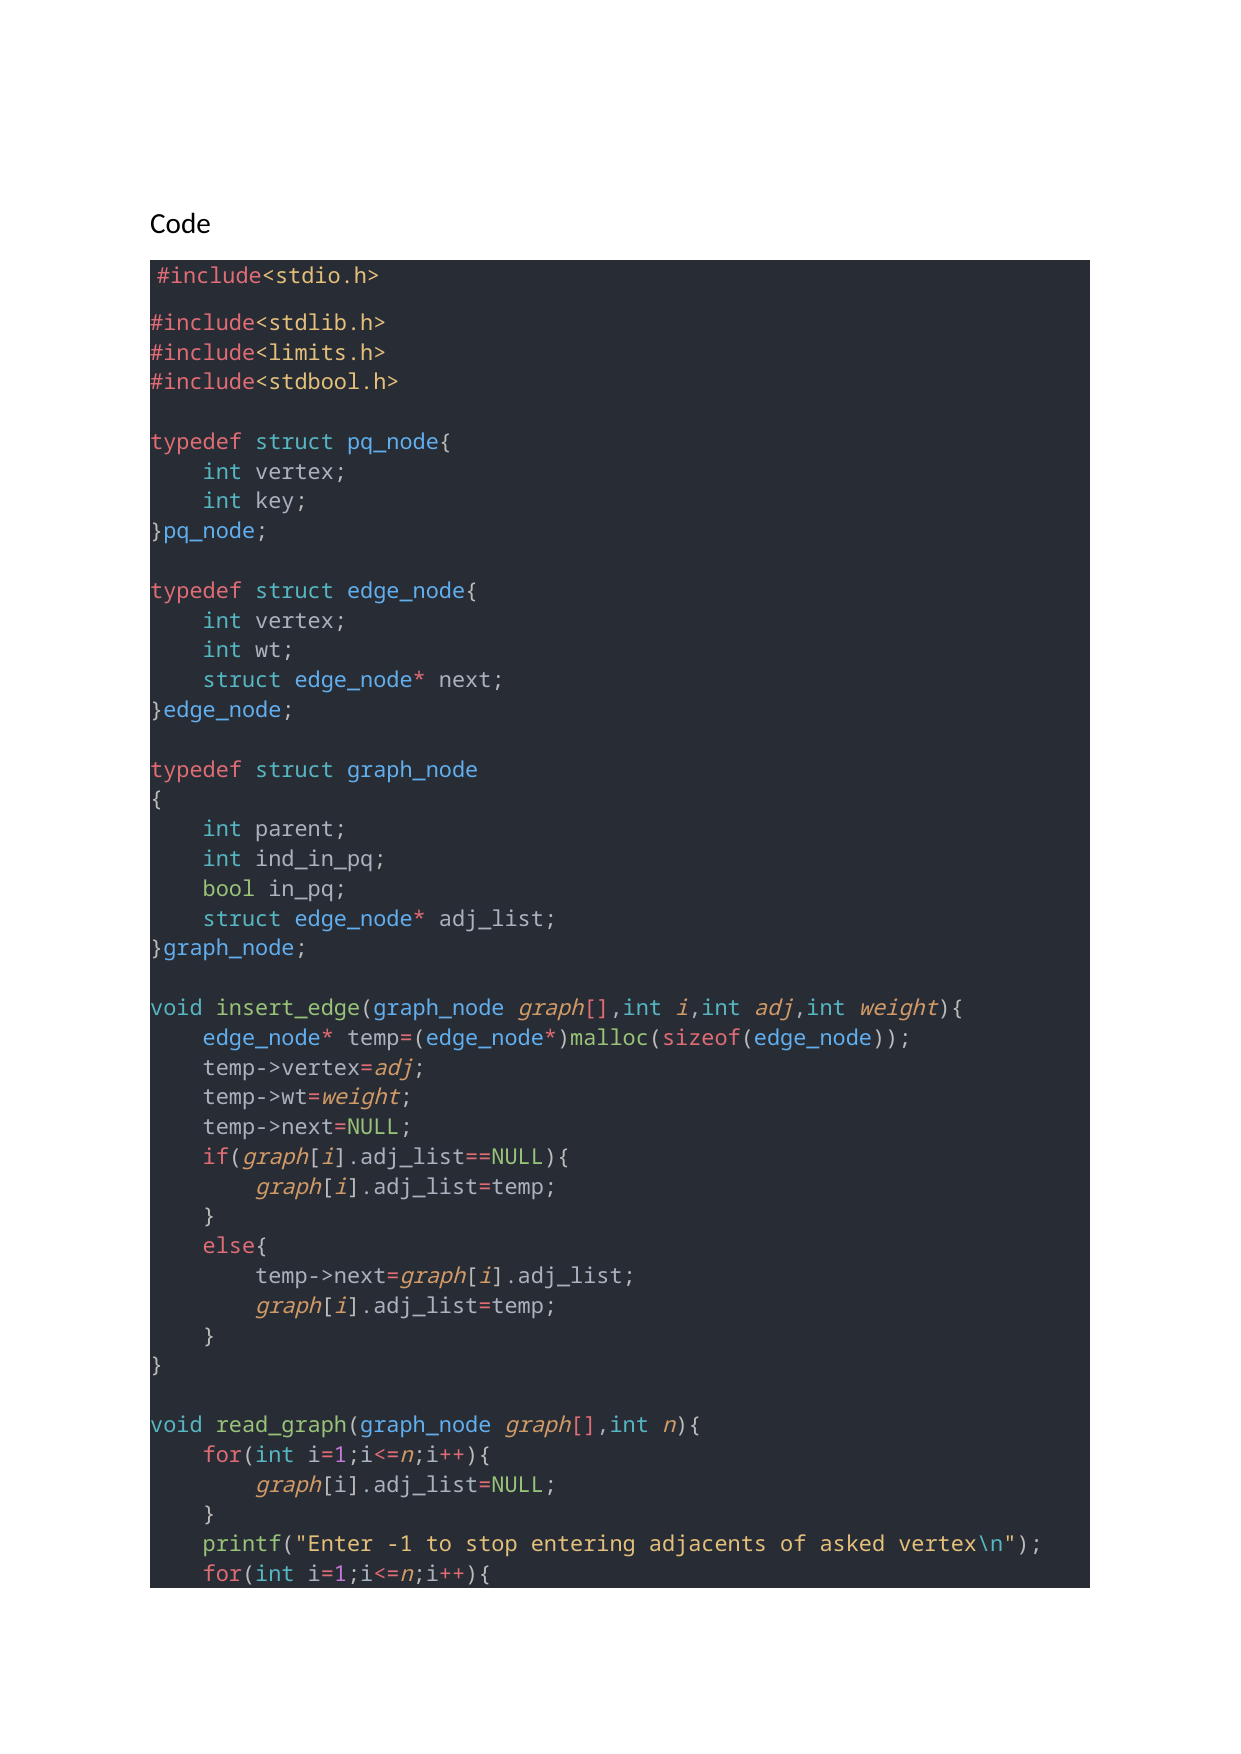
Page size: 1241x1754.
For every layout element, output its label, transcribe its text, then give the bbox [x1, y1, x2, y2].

text int parent; [150, 813, 1090, 843]
text typedef struct edge_node{ [150, 575, 1090, 604]
text typedef struct graph_node [150, 753, 1090, 783]
text graph[i].adj_list=temp; [150, 1290, 1090, 1319]
text #include<stdbool.h> [150, 366, 1090, 396]
text bool in_pq; [150, 873, 1090, 902]
text int ind_in_pq; [150, 843, 1090, 873]
text printf("Enter -1 to stop entering adjacents of asked vertex\n"); [150, 1528, 1090, 1558]
text int vertex; [150, 456, 1090, 485]
text } [150, 1319, 1090, 1349]
text for(int i=1;i<=n;i++){ [150, 1439, 1090, 1468]
text if(graph[i].adj_list==NULL){ [150, 1141, 1090, 1171]
text edge_node* temp=(edge_node*)malloc(sizeof(edge_node)); [150, 1022, 1090, 1051]
text struct edge_node* next; [150, 664, 1090, 694]
text int wt; [150, 634, 1090, 664]
text temp->next=graph[i].adj_list; [150, 1260, 1090, 1290]
text Code [150, 205, 1090, 241]
text { [150, 783, 1090, 813]
text struct edge_node* adj_list; [150, 902, 1090, 932]
text graph[i].adj_list=temp; [150, 1171, 1090, 1200]
text for(int i=1;i<=n;i++){ [150, 1558, 1090, 1588]
text } [150, 1200, 1090, 1230]
text #include<limits.h> [150, 336, 1090, 366]
text } [150, 1498, 1090, 1528]
text void read_graph(graph_node graph[],int n){ [150, 1409, 1090, 1439]
text } [150, 1349, 1090, 1379]
text }graph_node; [150, 932, 1090, 962]
text typedef struct pq_node{ [150, 426, 1090, 456]
text #include<stdio.h> [150, 260, 1090, 290]
text void insert_edge(graph_node graph[],int i,int adj,int weight){ [150, 992, 1090, 1022]
text graph[i].adj_list=NULL; [150, 1468, 1090, 1498]
text #include<stdlib.h> [150, 307, 1090, 336]
text int key; [150, 485, 1090, 515]
text temp->vertex=adj; [150, 1051, 1090, 1081]
text temp->next=NULL; [150, 1111, 1090, 1141]
text int vertex; [150, 604, 1090, 634]
text }edge_node; [150, 694, 1090, 724]
text }pq_node; [150, 515, 1090, 545]
text temp->wt=weight; [150, 1081, 1090, 1111]
text else{ [150, 1230, 1090, 1260]
